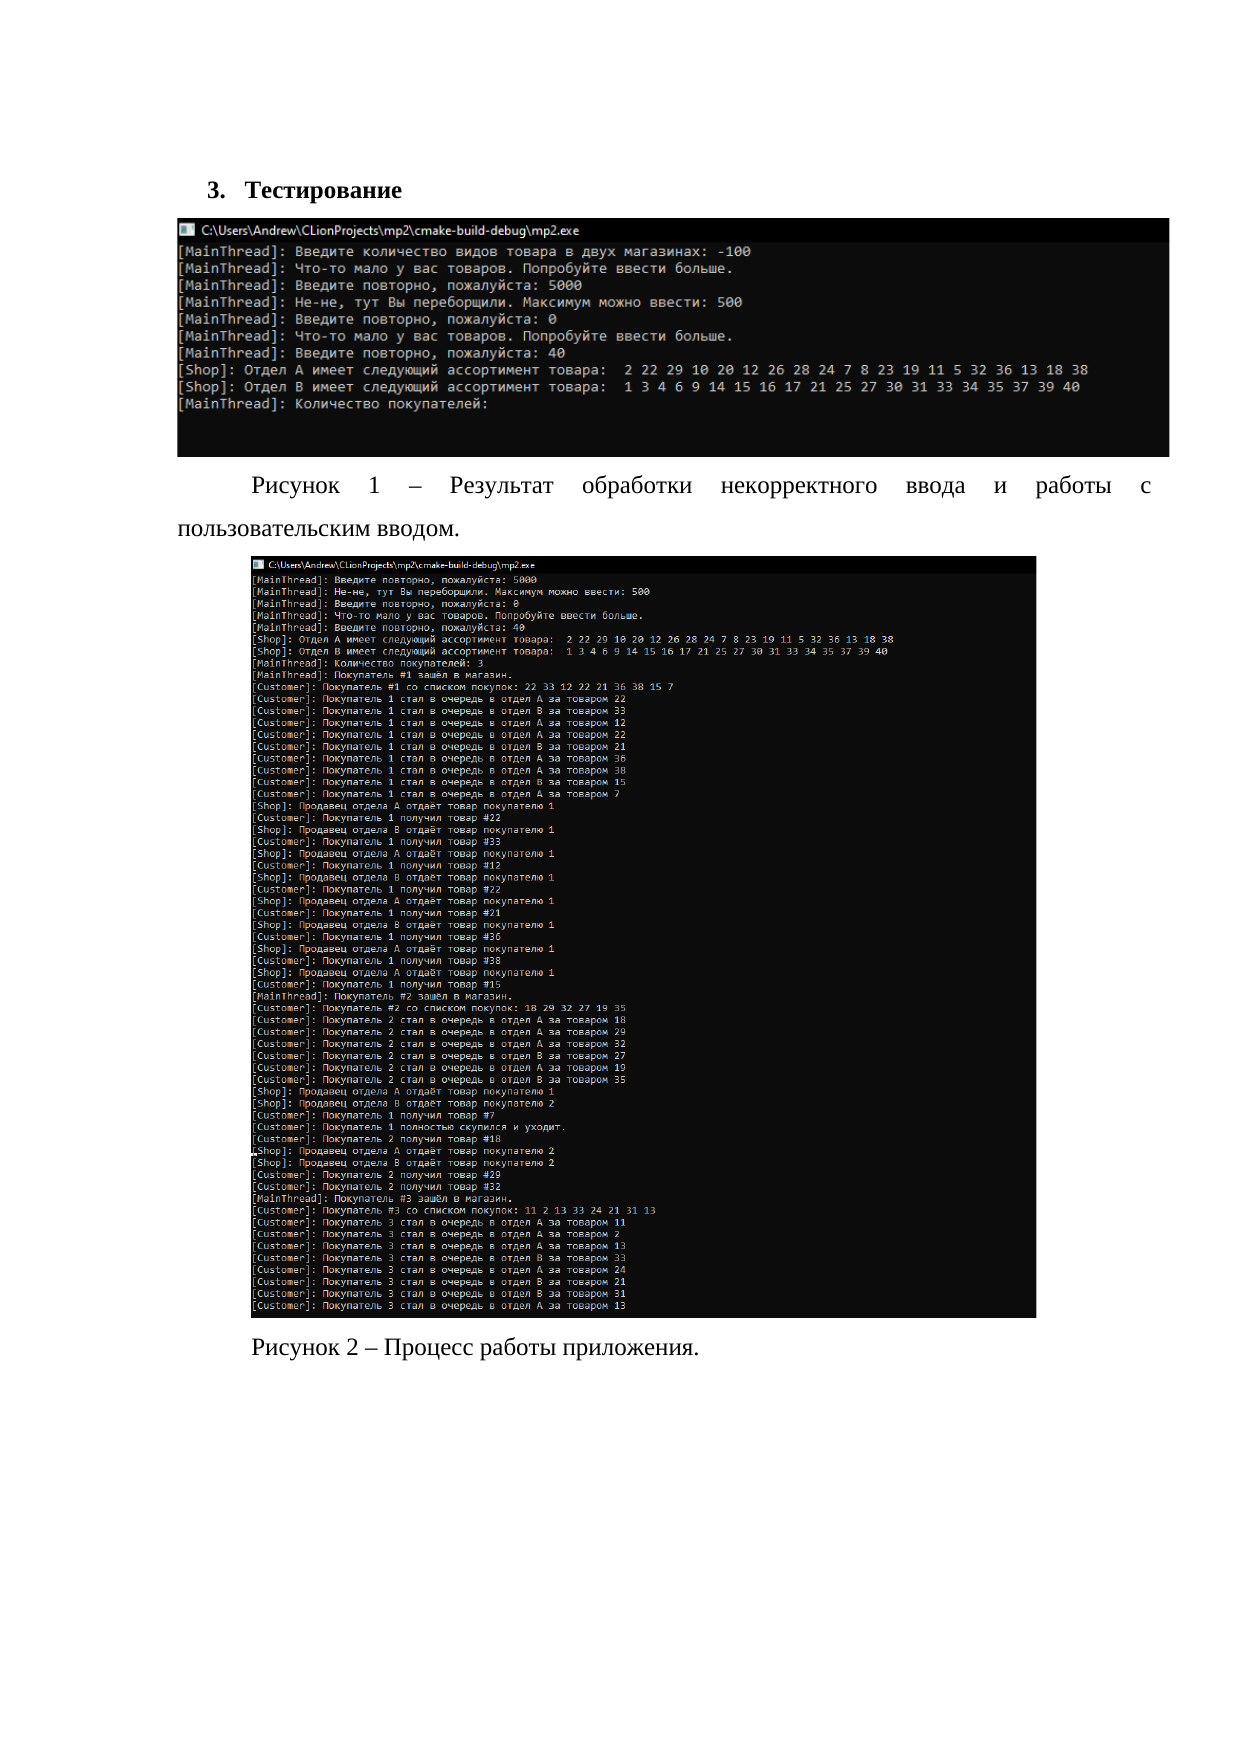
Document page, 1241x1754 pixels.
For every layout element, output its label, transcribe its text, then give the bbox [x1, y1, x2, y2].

picture [251, 556, 1037, 1318]
text Рисунок 1 – Результат обработки некорректного ввода и работы с пользовательским вводом. [177, 470, 1152, 542]
text Рисунок 2 – Процесс работы приложения. [177, 1332, 1152, 1361]
list Тестирование [207, 176, 1152, 204]
picture [177, 218, 1170, 457]
